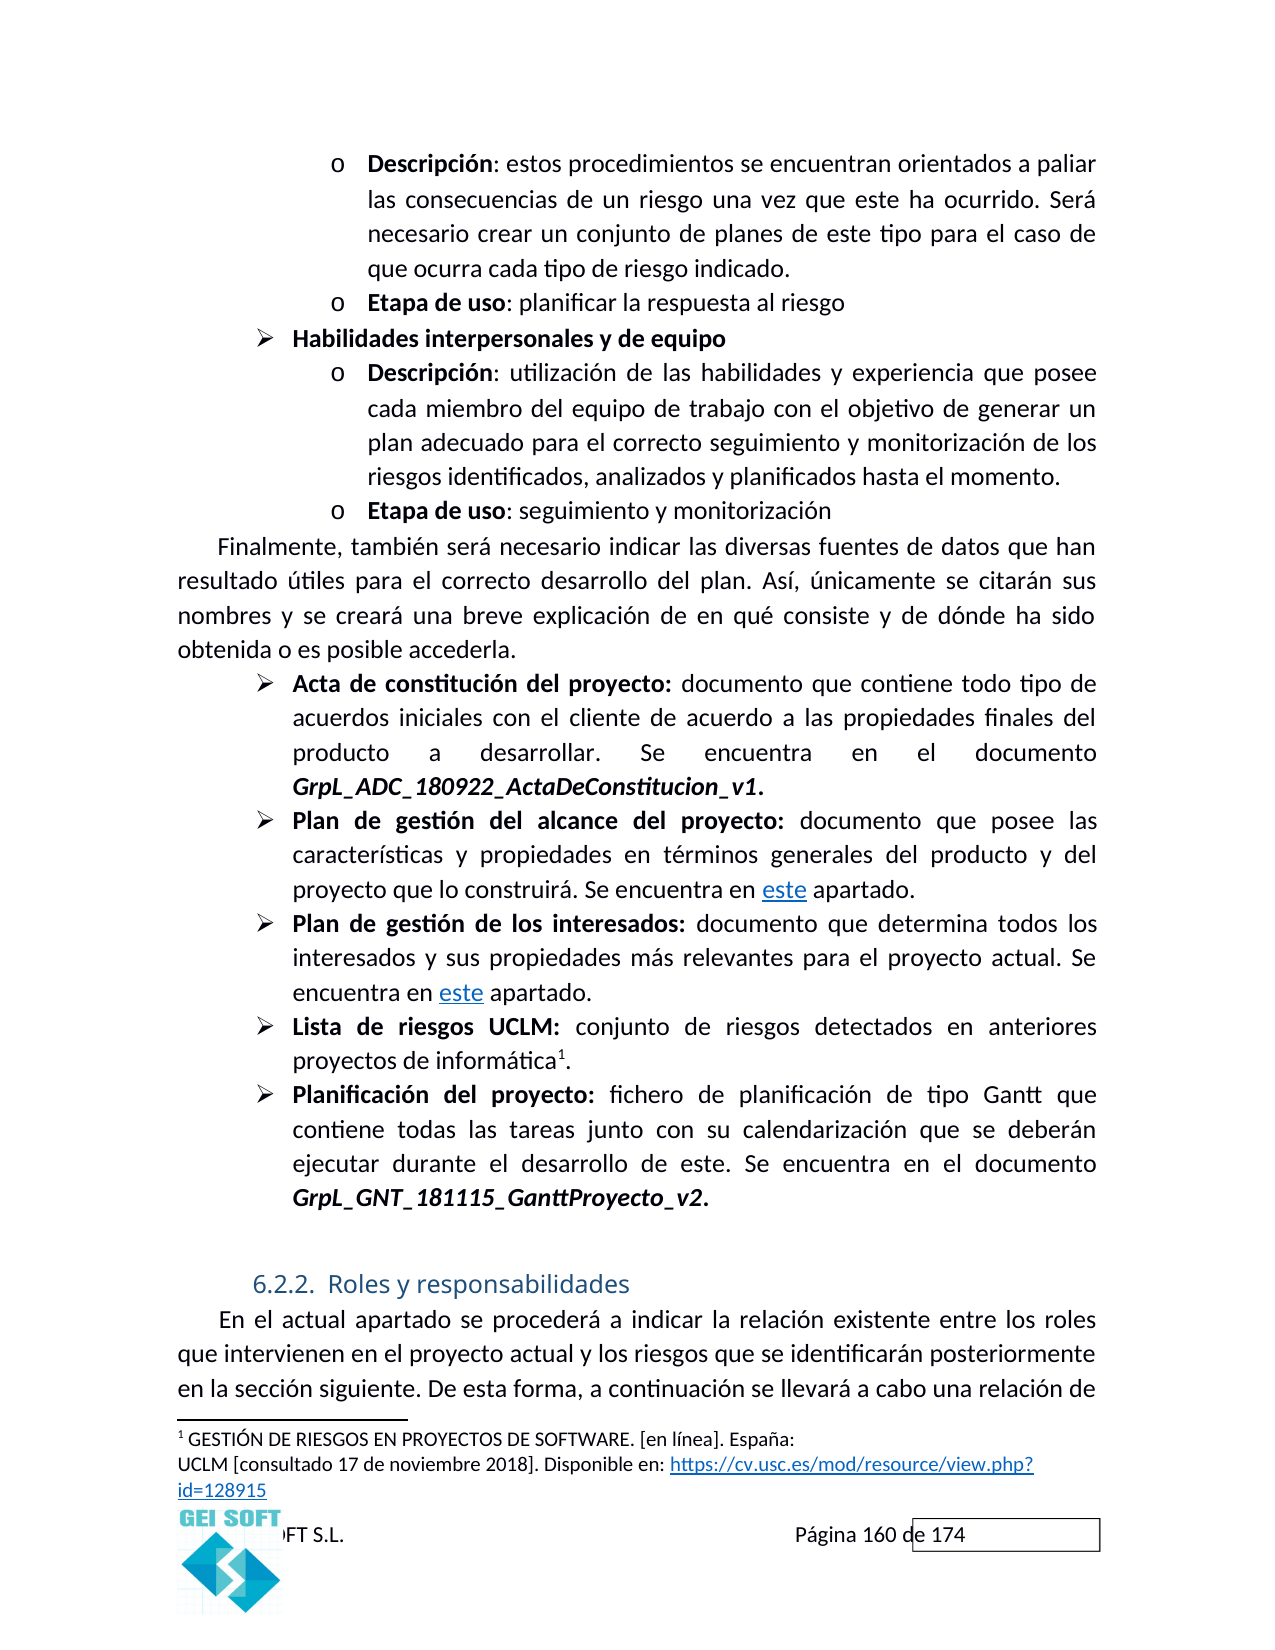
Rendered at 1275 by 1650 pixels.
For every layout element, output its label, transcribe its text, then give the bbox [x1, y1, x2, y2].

list Lista de riesgos UCLM: conjunto de riesgos detectados en anteriores proyectos de informática. [255, 1010, 1098, 1076]
picture [177, 1507, 284, 1615]
list Etapa de uso: planificar la respuesta al riesgo [330, 286, 1098, 319]
list Etapa de uso: seguimiento y monitorización [330, 494, 1098, 528]
list Plan de gestión de los interesados: documento que determina todos los interesados y sus propiedades más relevantes para el proyecto actual. Se encuentra en este apartado. [255, 907, 1098, 1007]
list Habilidades interpersonales y de equipo [255, 322, 1098, 353]
list Descripción: utilización de las habilidades y experiencia que posee cada miembro del equipo de trabajo con el objetivo de generar un plan adecuado para el correcto seguimiento y monitorización de los riesgos identificados, analizados y planificados hasta el momento. [330, 356, 1098, 492]
list Planificación del proyecto: fichero de planificación de tipo Gantt que contiene todas las tareas junto con su calendarización que se deberán ejecutar durante el desarrollo de este. Se encuentra en el documento GrpL_GNT_181115_GanttProyecto_v2. [255, 1078, 1098, 1213]
list Plan de gestión del alcance del proyecto: documento que posee las características y propiedades en términos generales del producto y del proyecto que lo construirá. Se encuentra en este apartado. [255, 804, 1098, 905]
picture [912, 1518, 1102, 1553]
subtitle Roles y responsabilidades [252, 1267, 1098, 1301]
list Finalmente, también será necesario indicar las diversas fuentes de datos que han resultado útiles para el correcto desarrollo del plan. Así, únicamente se citarán sus nombres y se creará una breve explicación de en qué consiste y de dónde ha sido obtenida o es posible accederla. [177, 530, 1098, 665]
list Acta de constitución del proyecto: documento que contiene todo tipo de acuerdos iniciales con el cliente de acuerdo a las propiedades finales del producto a desarrollar. Se encuentra en el documento GrpL_ADC_180922_ActaDeConstitucion_v1. [255, 667, 1098, 802]
